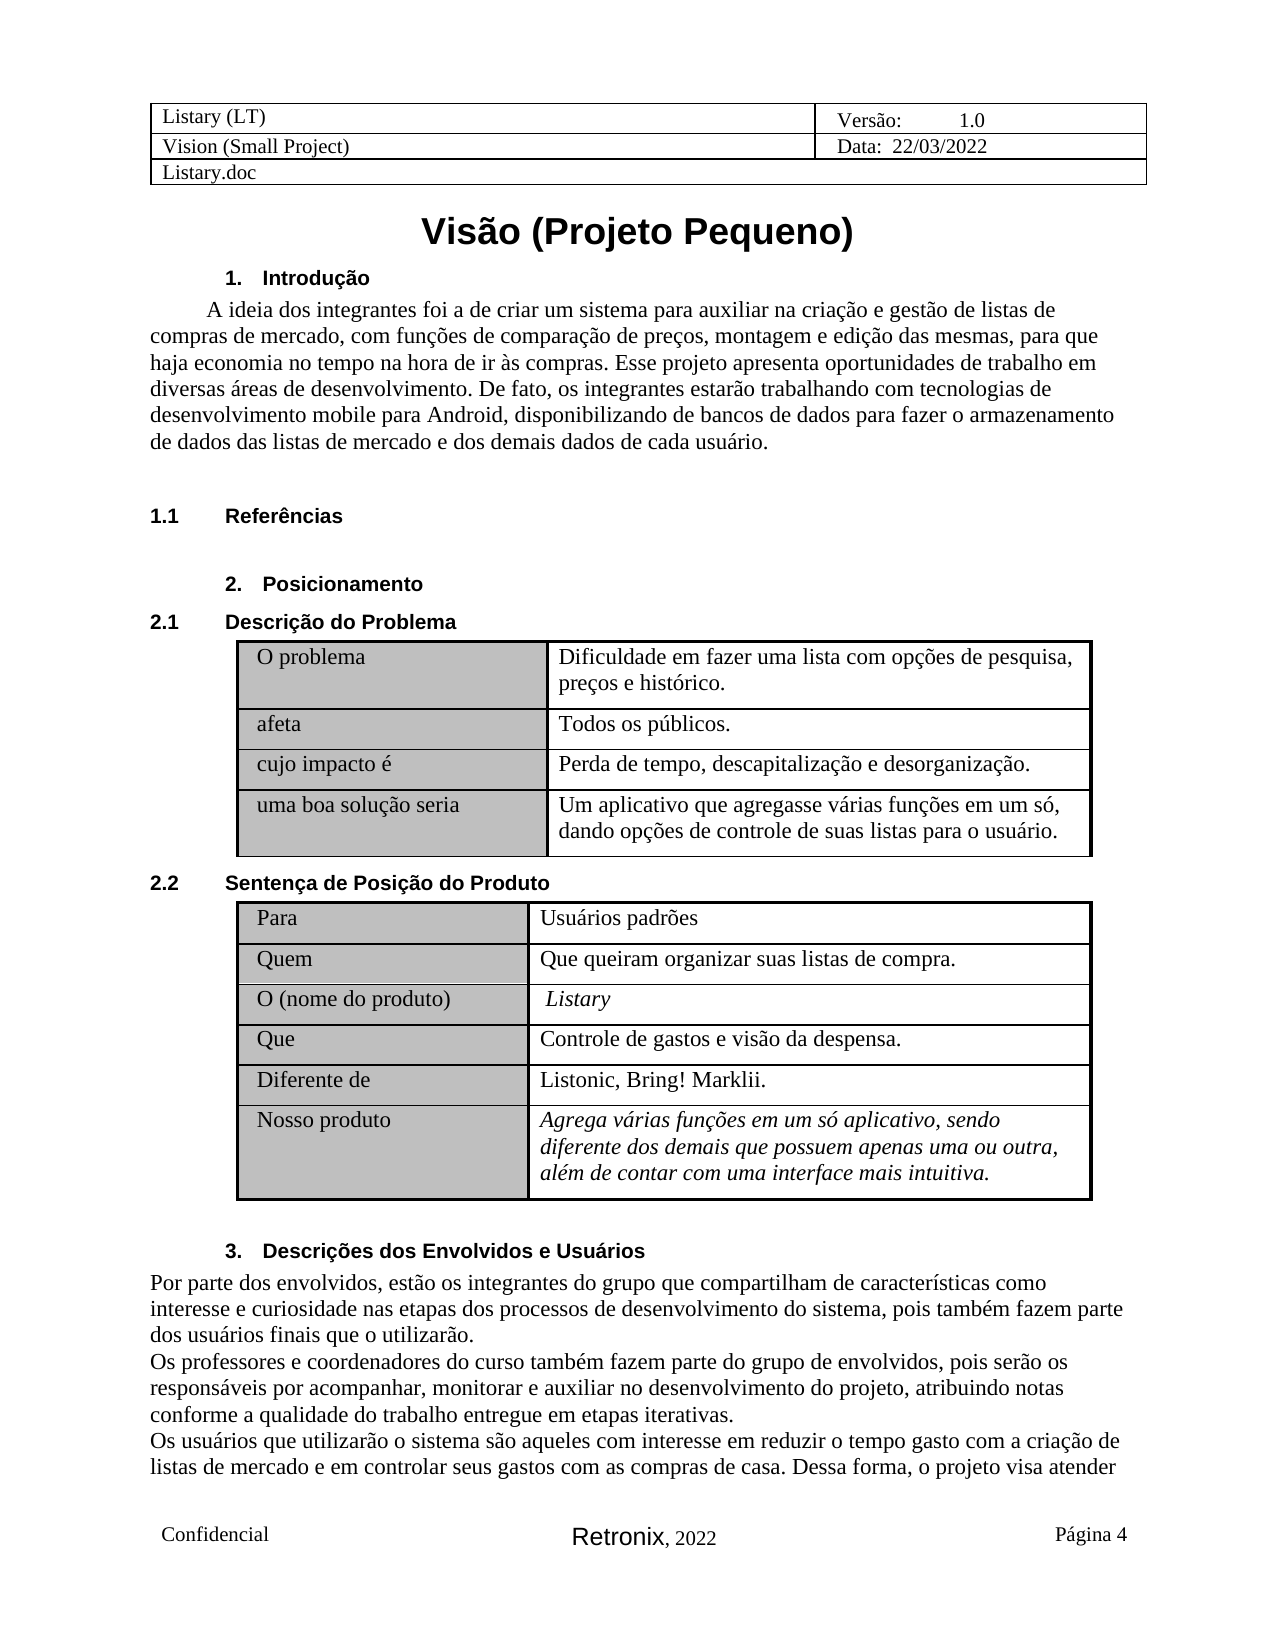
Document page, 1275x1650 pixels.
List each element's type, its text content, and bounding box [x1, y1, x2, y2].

table_cell Todos os públicos. [549, 710, 1089, 749]
subtitle Sentença de Posição do Produto [150, 870, 1125, 895]
table_cell Diferente de [239, 1066, 527, 1105]
subtitle Descrições dos Envolvidos e Usuários [225, 1238, 1125, 1263]
table_cell Perda de tempo, descapitalização e desorganização. [549, 750, 1089, 789]
table_header Usuários padrões [530, 904, 1089, 943]
title Visão (Projeto Pequeno) [150, 209, 1125, 252]
table_cell uma boa solução seria [239, 791, 546, 856]
table_cell Agrega várias funções em um só aplicativo, sendo diferente dos demais que possuem apenas uma ou outra, além de contar com uma interface mais intuitiva. [530, 1106, 1089, 1198]
table_cell Quem [239, 945, 527, 983]
table_cell Nosso produto [239, 1106, 527, 1198]
table_cell Listary [530, 985, 1089, 1024]
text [150, 1427, 1125, 1480]
table_cell Que queiram organizar suas listas de compra. [530, 945, 1089, 983]
table_cell Que [239, 1026, 527, 1064]
table_cell afeta [239, 710, 546, 749]
table_cell Controle de gastos e visão da despensa. [530, 1026, 1089, 1064]
subtitle Introdução [225, 265, 1125, 290]
text Por parte dos envolvidos, estão os integrantes do grupo que compartilham de características como interesse e curiosidade nas etapas dos processos de desenvolvimento do sistema, pois também fazem parte dos usuários finais que o utilizarão. [150, 1269, 1125, 1348]
table_header Para [239, 904, 527, 943]
text Os professores e coordenadores do curso também fazem parte do grupo de envolvidos, pois serão os responsáveis por acompanhar, monitorar e auxiliar no desenvolvimento do projeto, atribuindo notas conforme a qualidade do trabalho entregue em etapas iterativas. [150, 1348, 1125, 1427]
table_cell Um aplicativo que agregasse várias funções em um só, dando opções de controle de suas listas para o usuário. [549, 791, 1089, 856]
table_cell O (nome do produto) [239, 985, 527, 1024]
subtitle Descrição do Problema [150, 609, 1125, 634]
table_cell cujo impacto é [239, 750, 546, 789]
table_cell Listonic, Bring! Marklii. [530, 1066, 1089, 1105]
table_header O problema [239, 643, 546, 708]
text A ideia dos integrantes foi a de criar um sistema para auxiliar na criação e gestão de listas de compras de mercado, com funções de comparação de preços, montagem e edição das mesmas, para que haja economia no tempo na hora de ir às compras. Esse projeto apresenta oportunidades de trabalho em diversas áreas de desenvolvimento. De fato, os integrantes estarão trabalhando com tecnologias de desenvolvimento mobile para Android, disponibilizando de bancos de dados para fazer o armazenamento de dados das listas de mercado e dos demais dados de cada usuário. [150, 296, 1125, 454]
subtitle Posicionamento [225, 571, 1125, 596]
subtitle Referências [150, 503, 1125, 528]
table_header Dificuldade em fazer uma lista com opções de pesquisa, preços e histórico. [549, 643, 1089, 708]
